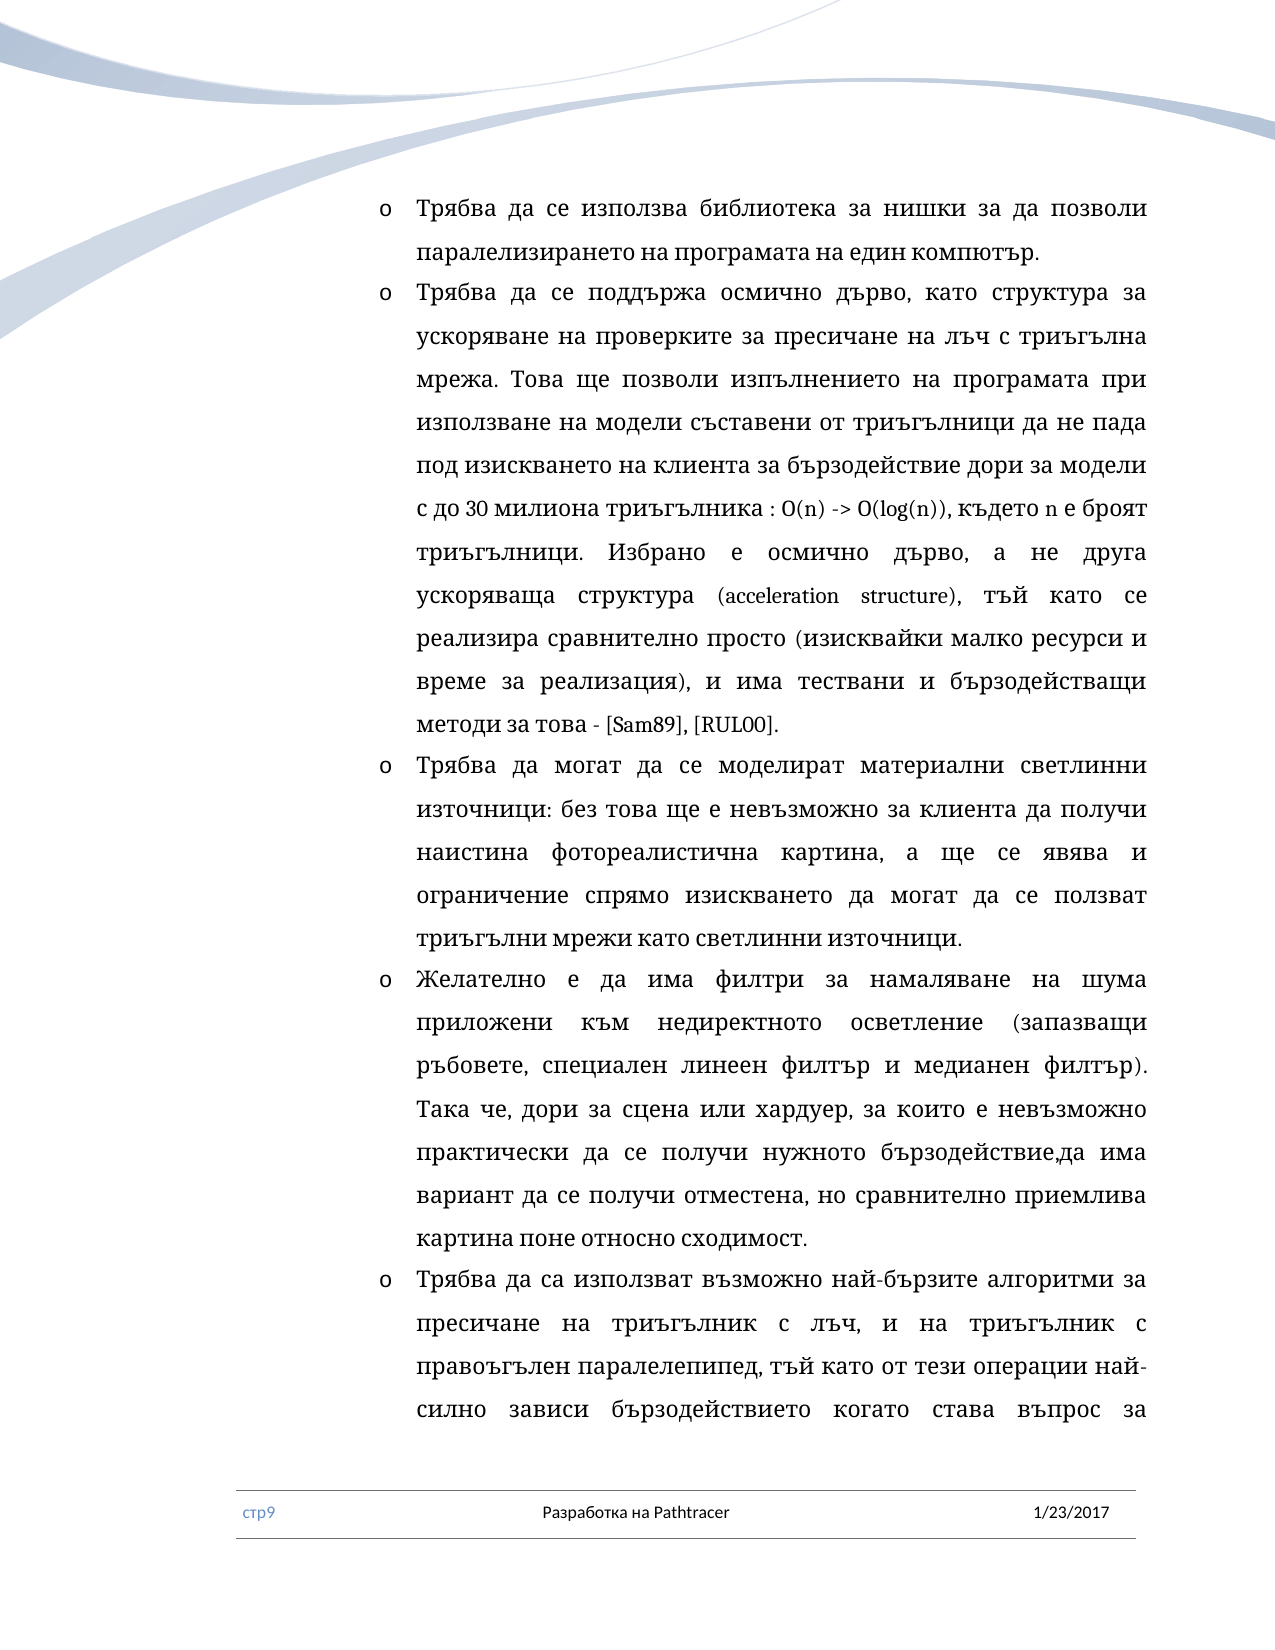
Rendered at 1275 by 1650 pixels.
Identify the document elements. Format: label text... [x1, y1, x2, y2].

list Трябва да се използва библиотека за нишки за да позволи паралелизирането на програмата на един компютър. [379, 191, 1147, 271]
list Трябва да се поддържа осмично дърво, като структура за ускоряване на проверките за пресичане на лъч с триъгълна мрежа. Това ще позволи изпълнението на програмата при използване на модели съставени от триъгълници да не пада под изискването на клиента за бързодействие дори за модели с до 30 милиона триъгълника : O(n) -> O(log(n)), където n е броят триъгълници. Избрано е осмично дърво, а не друга ускоряваща структура (acceleration structure), тъй като се реализира сравнително просто (изисквайки малко ресурси и време за реализация), и има тествани и бързодействащи методи за това - [Sam89], [RUL00]. [379, 275, 1147, 744]
list Трябва да могат да се моделират материални светлинни източници: без това ще е невъзможно за клиента да получи наистина фотореалистична картина, а ще се явява и ограничение спрямо изискването да могат да се ползват триъгълни мрежи като светлинни източници. [379, 748, 1147, 958]
list Желателно е да има филтри за намаляване на шума приложени към недиректното осветление (запазващи ръбовете, специален линеен филтър и медианен филтър). Така че, дори за сцена или хардуер, за които е невъзможно практически да се получи нужното бързодействие,да има вариант да се получи отместена, но сравнително приемлива картина поне относно сходимост. [379, 962, 1147, 1258]
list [379, 1262, 1147, 1428]
